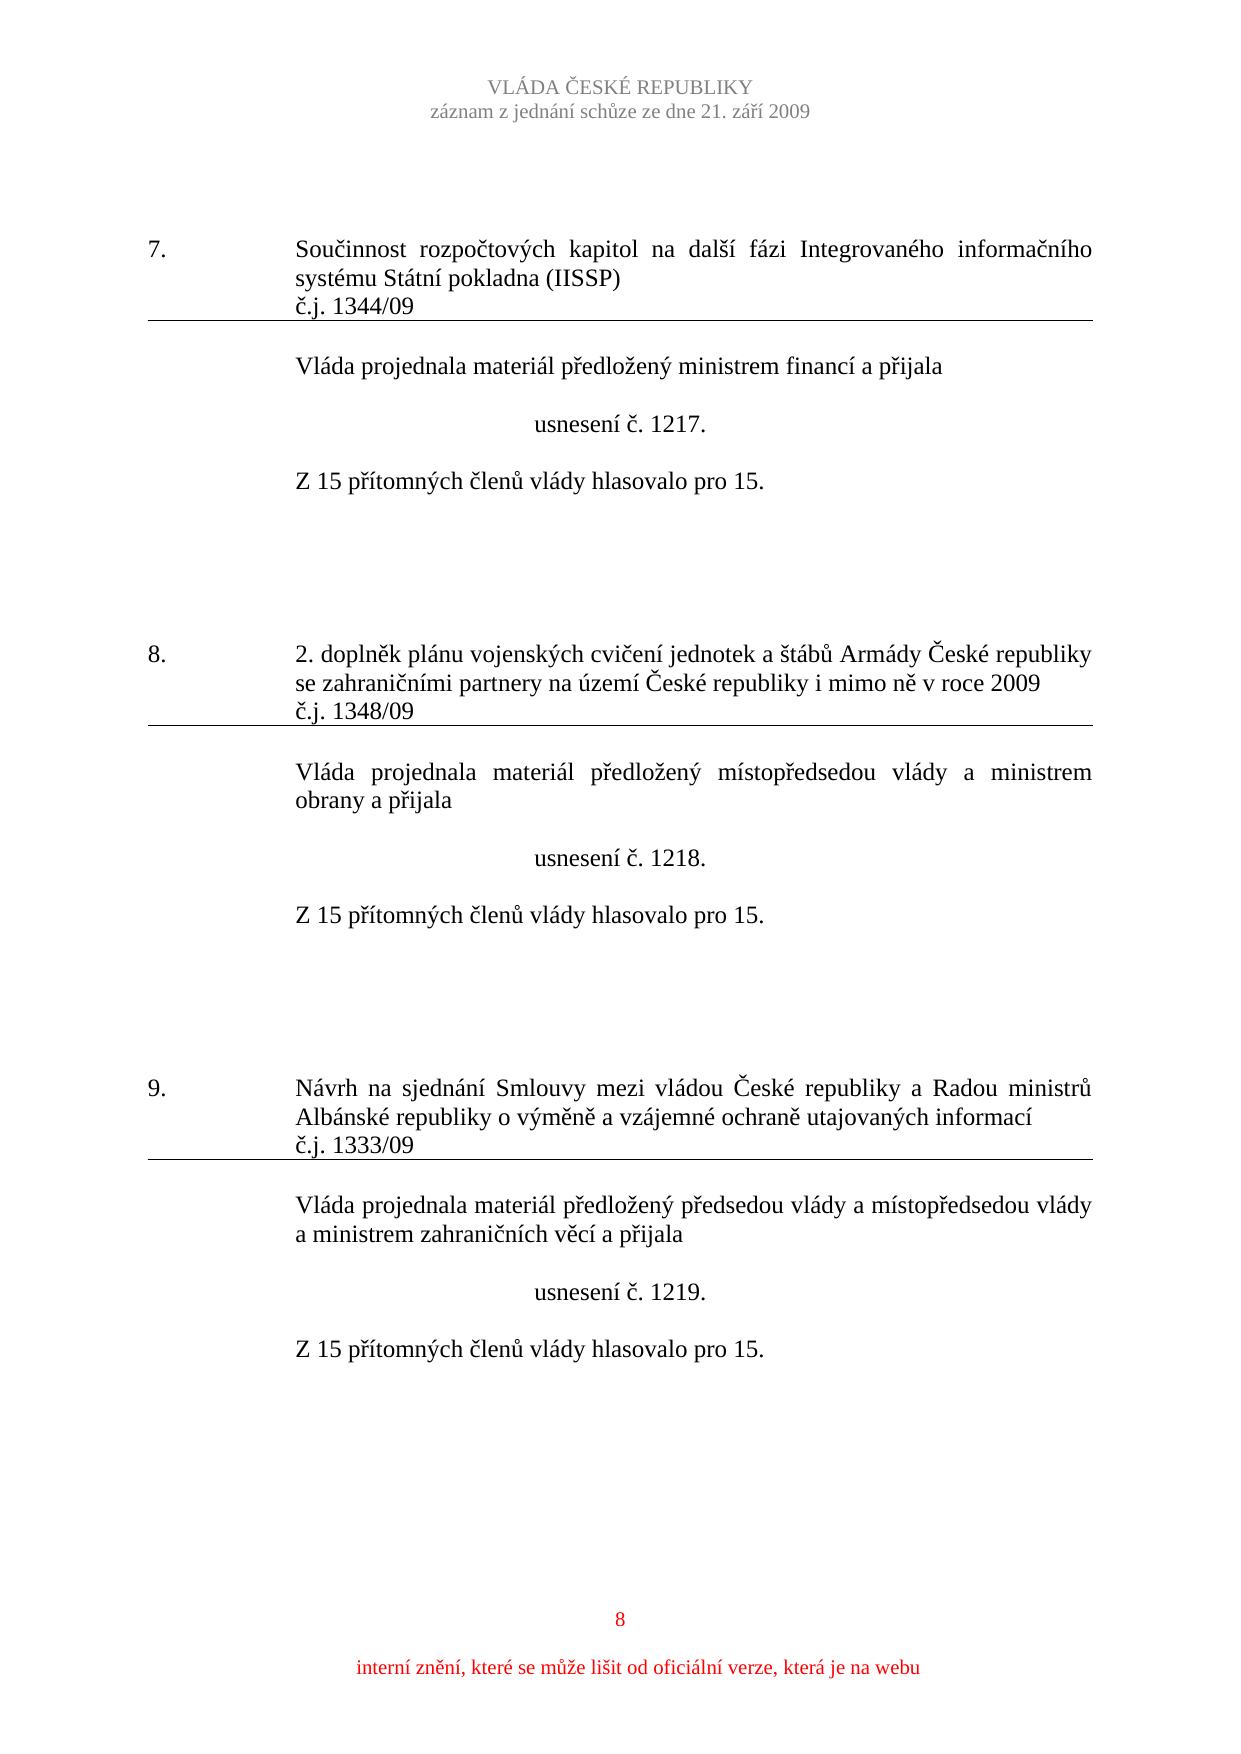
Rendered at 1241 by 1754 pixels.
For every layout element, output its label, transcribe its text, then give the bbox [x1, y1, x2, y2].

text č.j. 1348/09 [148, 696, 1093, 725]
text usnesení č. 1217. [148, 409, 1093, 438]
text 9. Návrh na sjednání Smlouvy mezi vládou České republiky a Radou ministrů Albánské republiky o výměně a vzájemné ochraně utajovaných informací [148, 1073, 1093, 1130]
text 7. Součinnost rozpočtových kapitol na další fázi Integrovaného informačního systému Státní pokladna (IISSP) [148, 234, 1093, 291]
text Z 15 přítomných členů vlády hlasovalo pro 15. [148, 1334, 1093, 1363]
text 8. 2. doplněk plánu vojenských cvičení jednotek a štábů Armády České republiky se zahraničními partnery na území České republiky i mimo ně v roce 2009 [148, 639, 1093, 696]
text Vláda projednala materiál předložený místopředsedou vlády a ministrem obrany a přijala [148, 757, 1093, 814]
text usnesení č. 1218. [148, 843, 1093, 872]
text č.j. 1333/09 [148, 1130, 1093, 1159]
text Z 15 přítomných členů vlády hlasovalo pro 15. [148, 466, 1093, 495]
text Vláda projednala materiál předložený ministrem financí a přijala [148, 351, 1093, 380]
text Vláda projednala materiál předložený předsedou vlády a místopředsedou vlády a ministrem zahraničních věcí a přijala [148, 1190, 1093, 1248]
text Z 15 přítomných členů vlády hlasovalo pro 15. [148, 900, 1093, 929]
text č.j. 1344/09 [148, 291, 1093, 320]
text usnesení č. 1219. [148, 1277, 1093, 1305]
